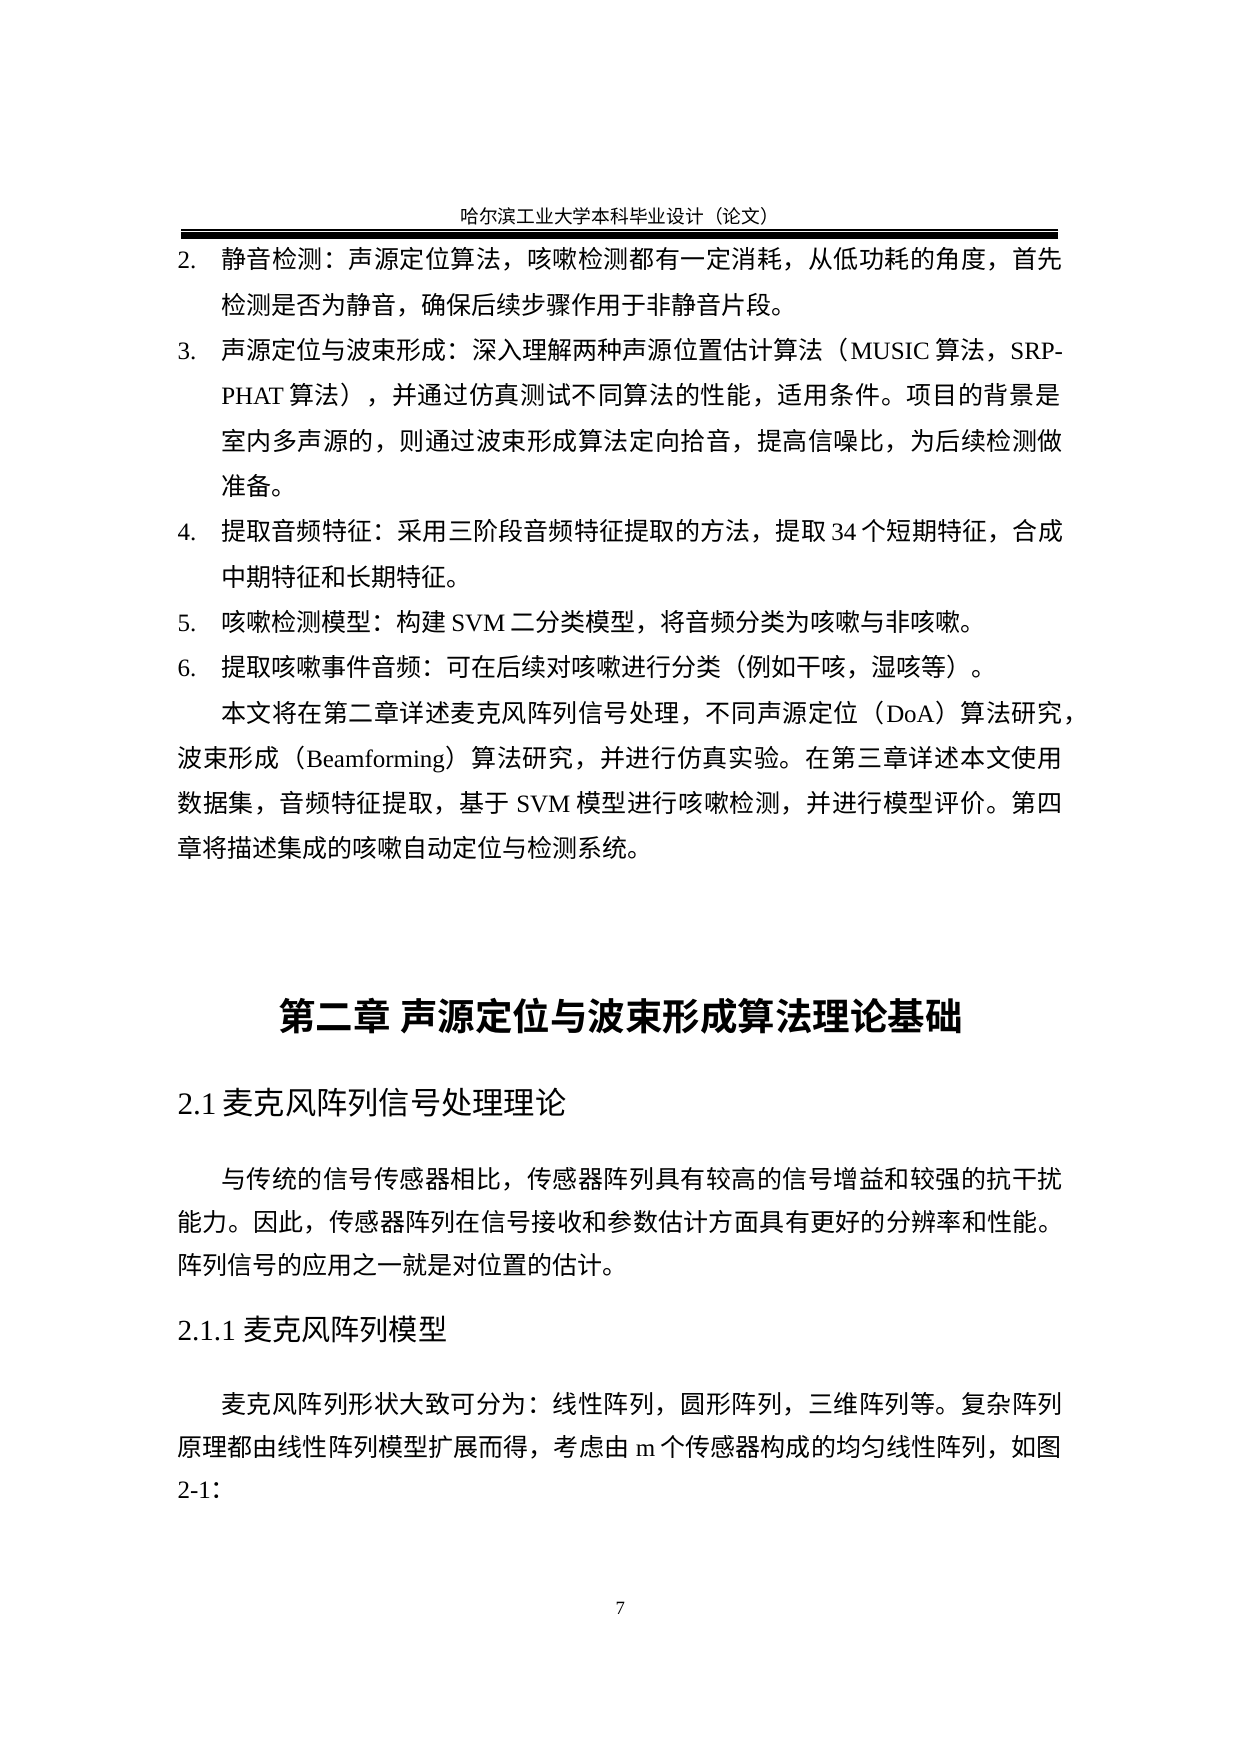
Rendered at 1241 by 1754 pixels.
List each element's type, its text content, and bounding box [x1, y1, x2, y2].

text 2.1.1 麦克风阵列模型 [177, 1307, 1063, 1349]
text 2.1麦克风阵列信号处理理论 [177, 1078, 1063, 1124]
list 提取音频特征：采用三阶段音频特征提取的方法，提取34个短期特征，合成中期特征和长期特征。 [177, 512, 1063, 593]
list 声源定位与波束形成：深入理解两种声源位置估计算法（MUSIC算法，SRP-PHAT算法），并通过仿真测试不同算法的性能，适用条件。项目的背景是室内多声源的，则通过波束形成算法定向拾音，提高信噪比，为后续检测做准备。 [177, 331, 1063, 503]
text 麦克风阵列形状大致可分为：线性阵列，圆形阵列，三维阵列等。复杂阵列原理都由线性阵列模型扩展而得，考虑由m个传感器构成的均匀线性阵列，如图2-1： [177, 1381, 1063, 1509]
list 静音检测：声源定位算法，咳嗽检测都有一定消耗，从低功耗的角度，首先检测是否为静音，确保后续步骤作用于非静音片段。 [177, 240, 1063, 321]
subtitle 第二章 声源定位与波束形成算法理论基础 [177, 971, 1063, 1057]
list 咳嗽检测模型：构建SVM二分类模型，将音频分类为咳嗽与非咳嗽。 [177, 602, 1063, 639]
list 提取咳嗽事件音频：可在后续对咳嗽进行分类（例如干咳，湿咳等）。 [177, 648, 1063, 684]
text 本文将在第二章详述麦克风阵列信号处理，不同声源定位（DoA）算法研究，波束形成（Beamforming）算法研究，并进行仿真实验。在第三章详述本文使用数据集，音频特征提取，基于SVM模型进行咳嗽检测，并进行模型评价。第四章将描述集成的咳嗽自动定位与检测系统。 [177, 693, 1063, 865]
text 与传统的信号传感器相比，传感器阵列具有较高的信号增益和较强的抗干扰能力。因此，传感器阵列在信号接收和参数估计方面具有更好的分辨率和性能。阵列信号的应用之一就是对位置的估计。 [177, 1156, 1063, 1285]
